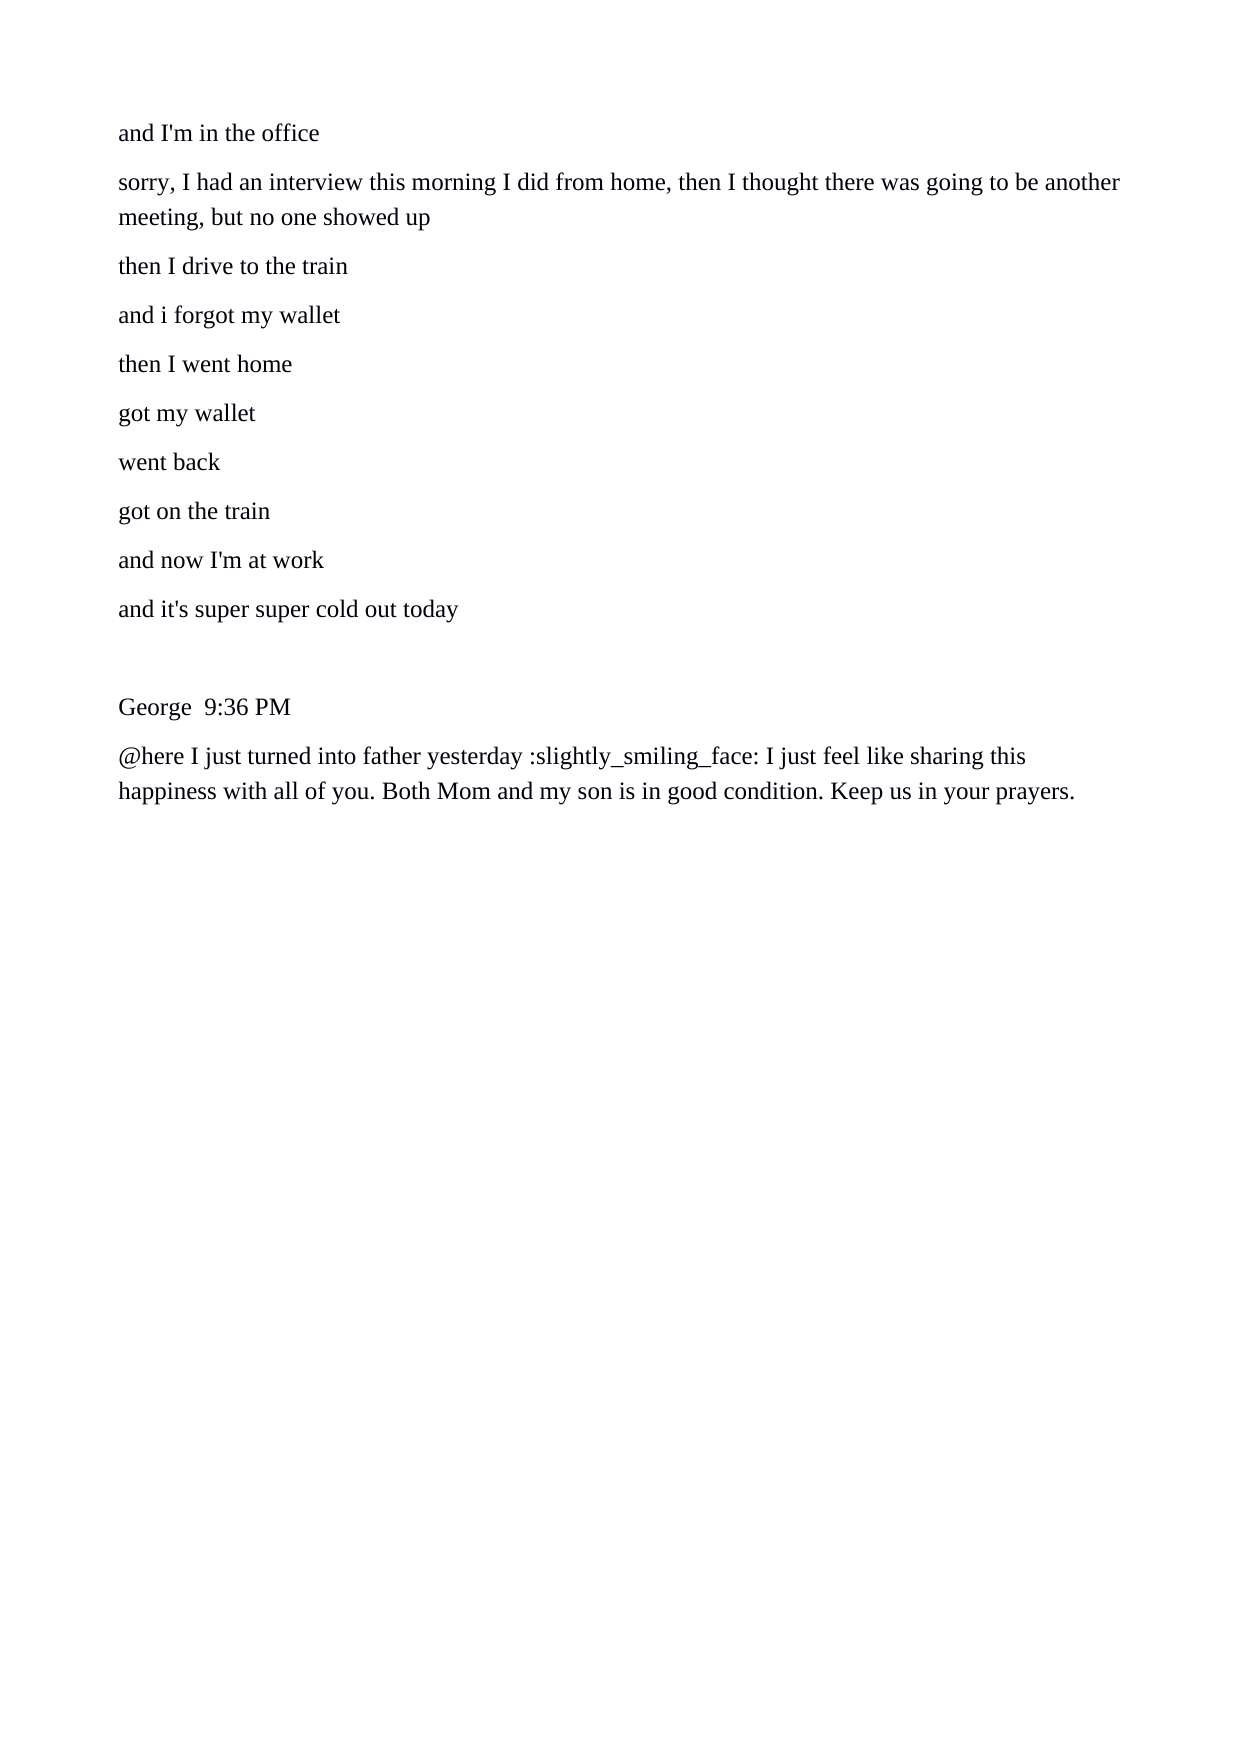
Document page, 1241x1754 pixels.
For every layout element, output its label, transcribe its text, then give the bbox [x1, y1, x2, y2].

text George 9:36 PM [118, 692, 1122, 721]
text got my wallet [118, 398, 1122, 427]
text and now I'm at work [118, 545, 1122, 574]
text and it's super super cold out today [118, 594, 1122, 623]
text got on the train [118, 496, 1122, 525]
text @here I just turned into father yesterday :slightly_smiling_face: I just feel like sharing this happiness with all of you. Both Mom and my son is in good condition. Keep us in your prayers. [118, 741, 1122, 804]
text and I'm in the office [118, 118, 1122, 147]
text sorry, I had an interview this morning I did from home, then I thought there was going to be another meeting, but no one showed up [118, 167, 1122, 230]
text then I drive to the train [118, 251, 1122, 279]
text went back [118, 447, 1122, 476]
text then I went home [118, 349, 1122, 378]
text and i forgot my wallet [118, 300, 1122, 328]
